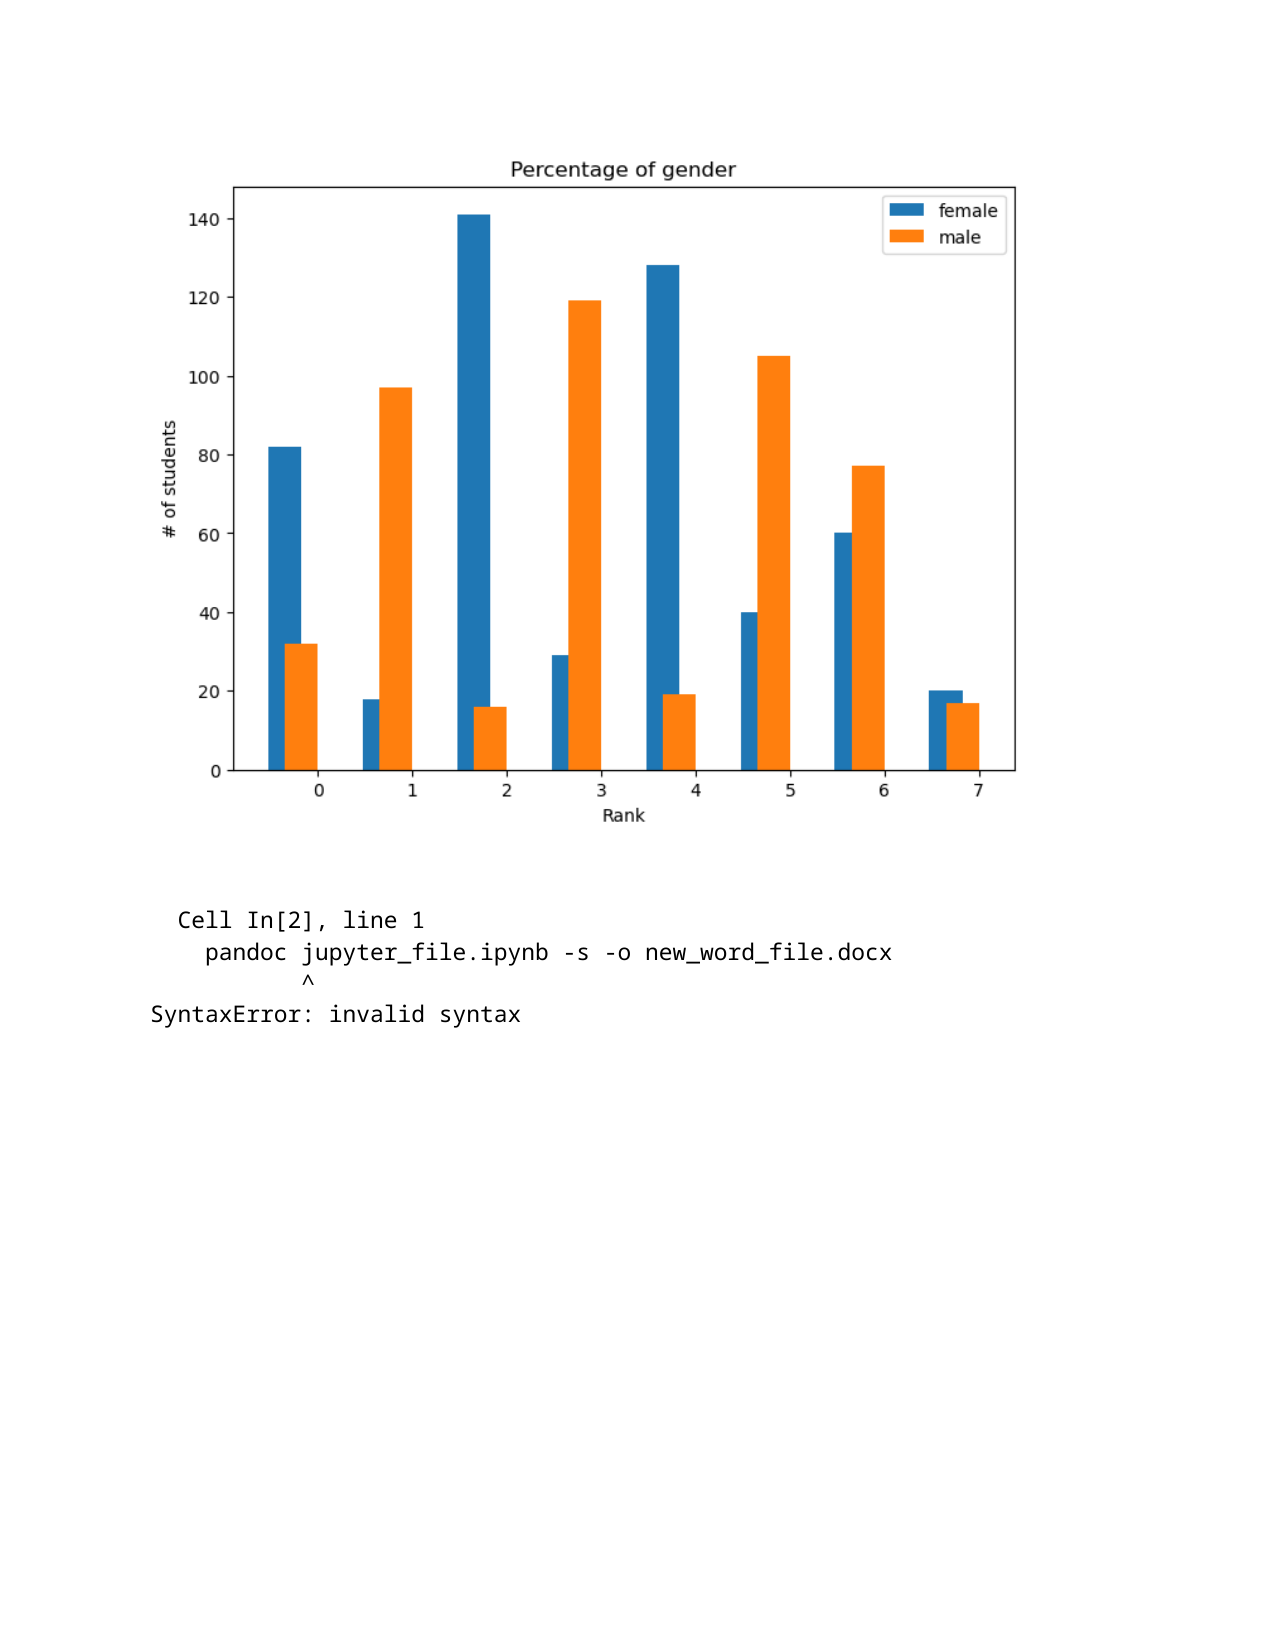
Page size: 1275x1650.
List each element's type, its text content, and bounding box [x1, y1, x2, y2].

text Cell In[2], line 1 pandoc jupyter_file.ipynb -s -o new_word_file.docx ^ SyntaxError: invalid syntax [150, 904, 1125, 1058]
picture [150, 150, 1025, 837]
